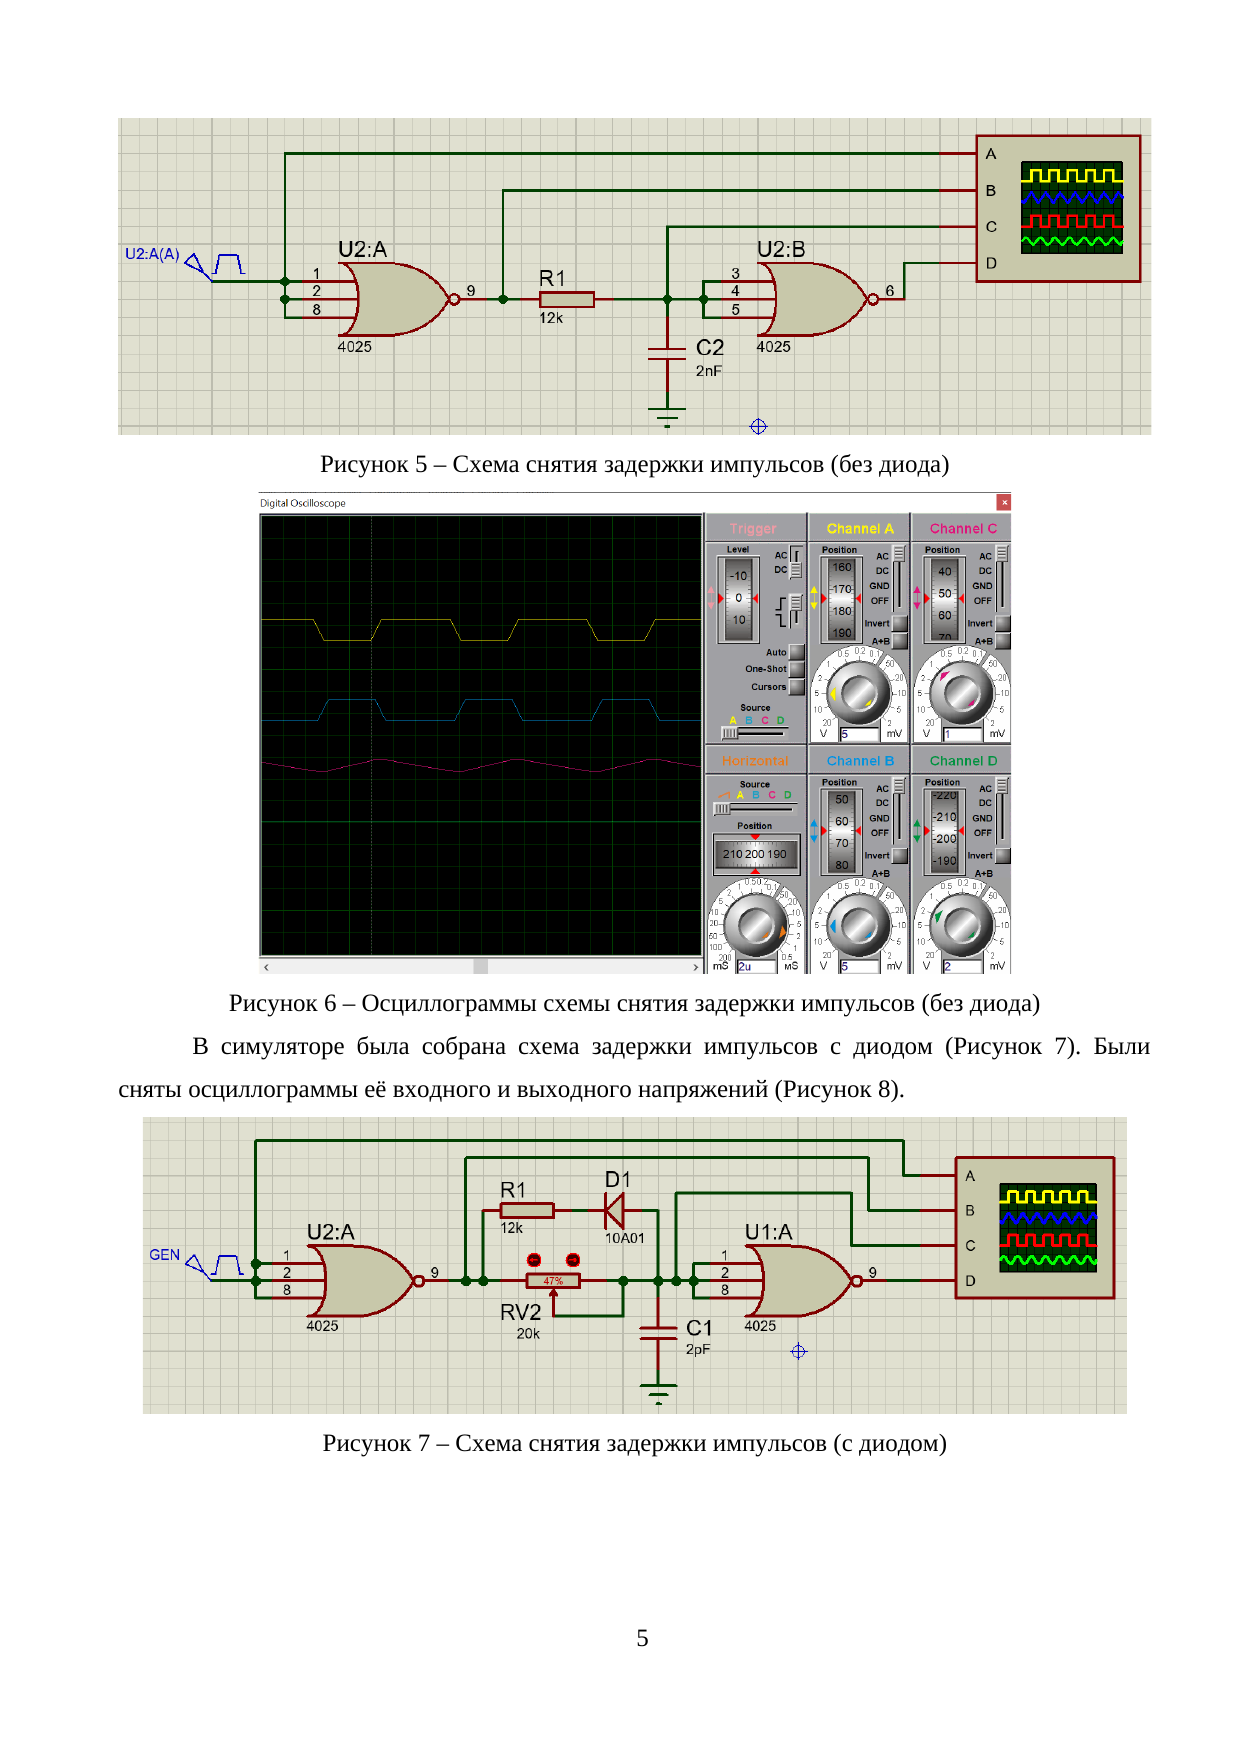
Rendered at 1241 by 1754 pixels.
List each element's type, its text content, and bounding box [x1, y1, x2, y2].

picture [118, 118, 1152, 435]
text В симуляторе была собрана схема задержки импульсов с диодом (Рисунок 7). Были сняты осциллограммы её входного и выходного напряжений (Рисунок 8). [118, 1031, 1152, 1103]
text Рисунок 5 – Схема снятия задержки импульсов (без диода) [118, 449, 1152, 478]
text Рисунок 7 – Схема снятия задержки импульсов (с диодом) [118, 1428, 1152, 1457]
picture [142, 1117, 1127, 1414]
text Рисунок 6 – Осциллограммы схемы снятия задержки импульсов (без диода) [118, 988, 1152, 1017]
picture [258, 492, 1012, 974]
